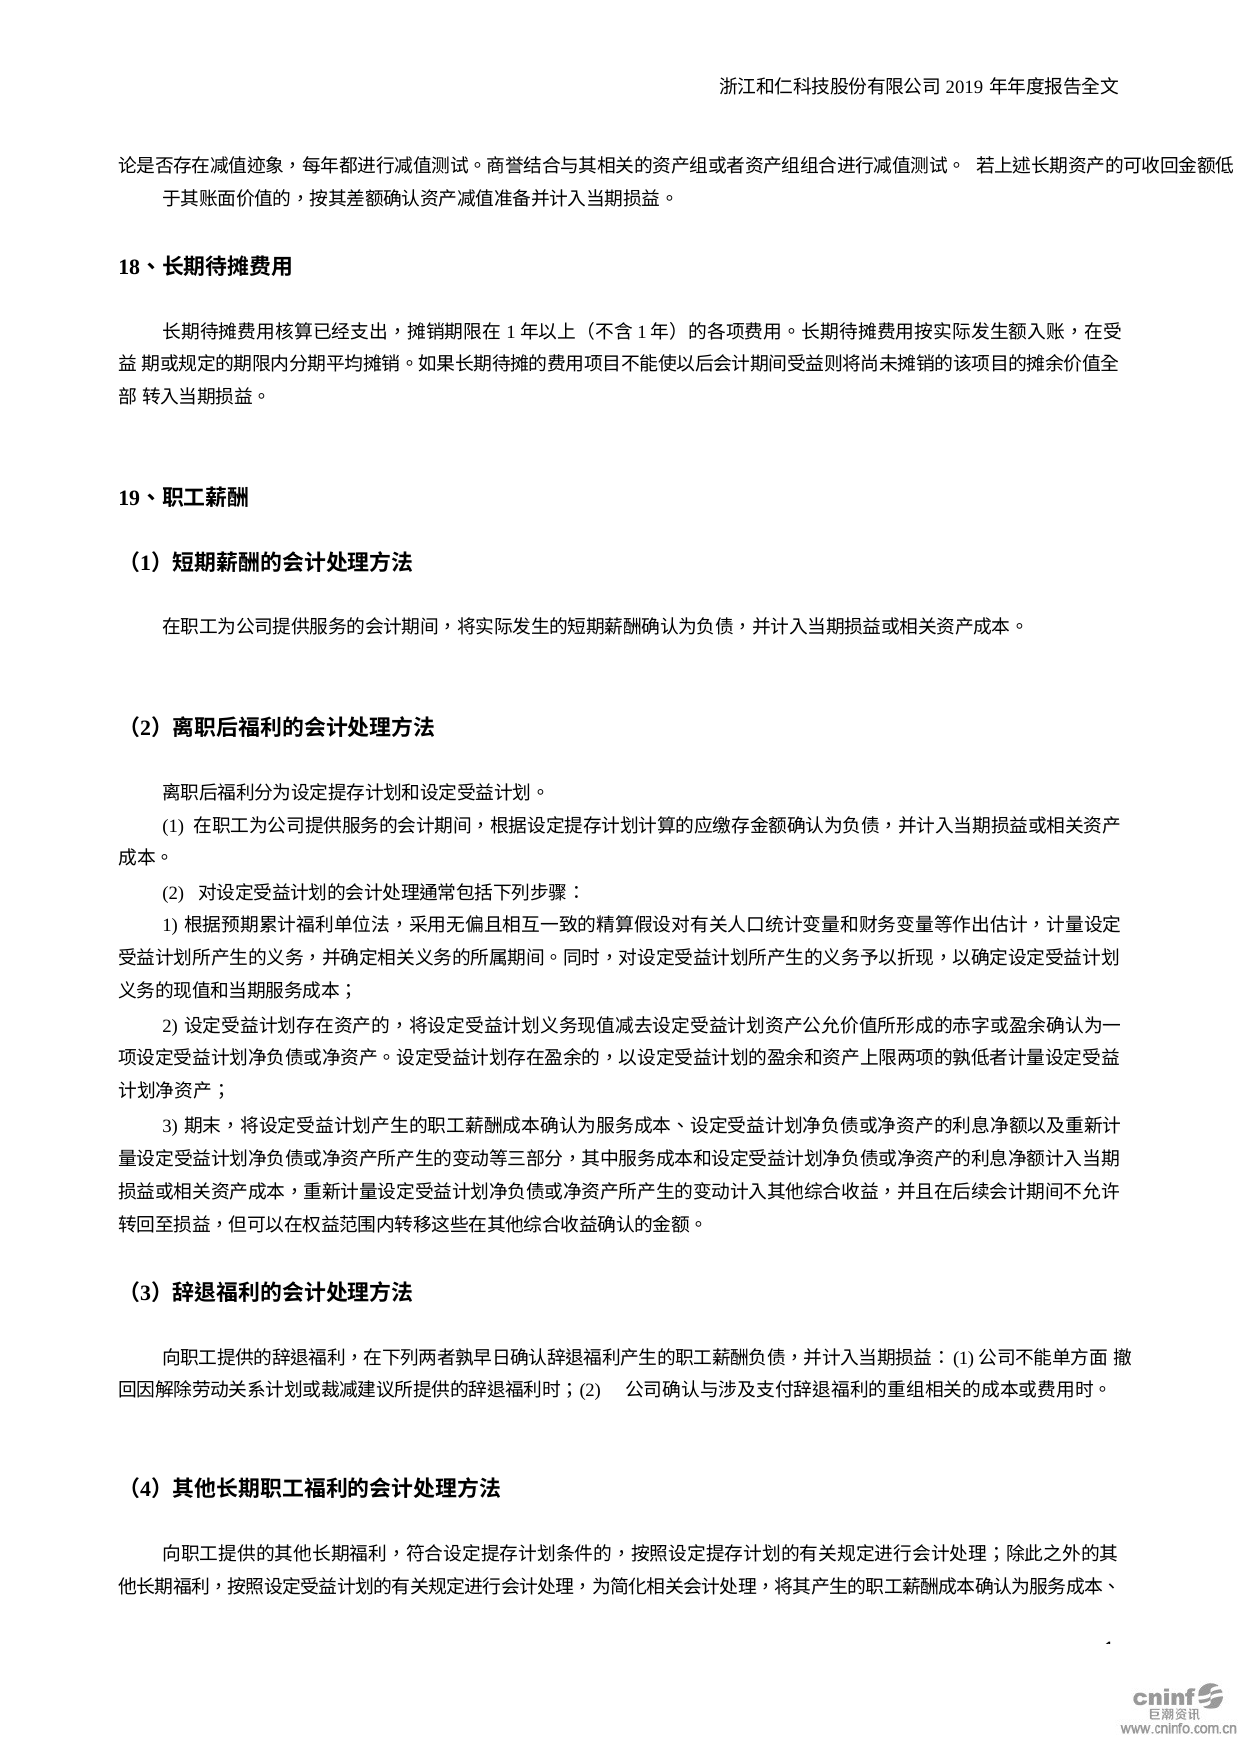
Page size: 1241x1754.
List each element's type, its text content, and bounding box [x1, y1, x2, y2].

picture [1115, 1680, 1240, 1737]
subtitle （3）辞退福利的会计处理方法 [118, 1277, 1240, 1307]
text 3) 期末，将设定受益计划产生的职工薪酬成本确认为服务成本、设定受益计划净负债或净资产的利息净额以及重新计 量设定受益计划净负债或净资产所产生的变动等三部分，其中服务成本和设定受益计划净负债或净资产的利息净额计入当期 损益或相关资产成本，重新计量设定受益计划净负债或净资产所产生的变动计入其他综合收益，并且在后续会计期间不允许 转回至损益，但可以在权益范围内转移这些在其他综合收益确认的金额。 [118, 1112, 1123, 1237]
text 长期待摊费用核算已经支出，摊销期限在1年以上（不含1年）的各项费用。长期待摊费用按实际发生额入账，在受益 期或规定的期限内分期平均摊销。如果长期待摊的费用项目不能使以后会计期间受益则将尚未摊销的该项目的摊余价值全部 转入当期损益。 [118, 318, 1123, 409]
text 向职工提供的辞退福利，在下列两者孰早日确认辞退福利产生的职工薪酬负债，并计入当期损益：(1) 公司不能单方面 撤回因解除劳动关系计划或裁减建议所提供的辞退福利时；(2) 公司确认与涉及支付辞退福利的重组相关的成本或费用时。 [118, 1344, 1132, 1402]
text (1) 在职工为公司提供服务的会计期间，根据设定提存计划计算的应缴存金额确认为负债，并计入当期损益或相关资产 成本。 [118, 813, 1123, 870]
text 2) 设定受益计划存在资产的，将设定受益计划义务现值减去设定受益计划资产公允价值所形成的赤字或盈余确认为一 项设定受益计划净负债或净资产。设定受益计划存在盈余的，以设定受益计划的盈余和资产上限两项的孰低者计量设定受益 计划净资产； [118, 1012, 1123, 1103]
text (2) 对设定受益计划的会计处理通常包括下列步骤： [162, 879, 1240, 905]
text 离职后福利分为设定提存计划和设定受益计划。 [162, 779, 1240, 804]
subtitle 19、职工薪酬 [118, 482, 1240, 512]
text 论是否存在减值迹象，每年都进行减值测试。商誉结合与其相关的资产组或者资产组组合进行减值测试。 若上述长期资产的可收回金额低于其账面价值的，按其差额确认资产减值准备并计入当期损益。 [118, 152, 1240, 211]
subtitle （2）离职后福利的会计处理方法 [118, 711, 1240, 741]
subtitle （1）短期薪酬的会计处理方法 [118, 547, 1240, 576]
subtitle （4）其他长期职工福利的会计处理方法 [118, 1473, 1240, 1503]
text 1) 根据预期累计福利单位法，采用无偏且相互一致的精算假设对有关人口统计变量和财务变量等作出估计，计量设定 受益计划所产生的义务，并确定相关义务的所属期间。同时，对设定受益计划所产生的义务予以折现，以确定设定受益计划 义务的现值和当期服务成本； [118, 912, 1123, 1002]
text 在职工为公司提供服务的会计期间，将实际发生的短期薪酬确认为负债，并计入当期损益或相关资产成本。 [162, 614, 1240, 639]
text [118, 1540, 1123, 1599]
subtitle 18、长期待摊费用 [118, 251, 1240, 281]
